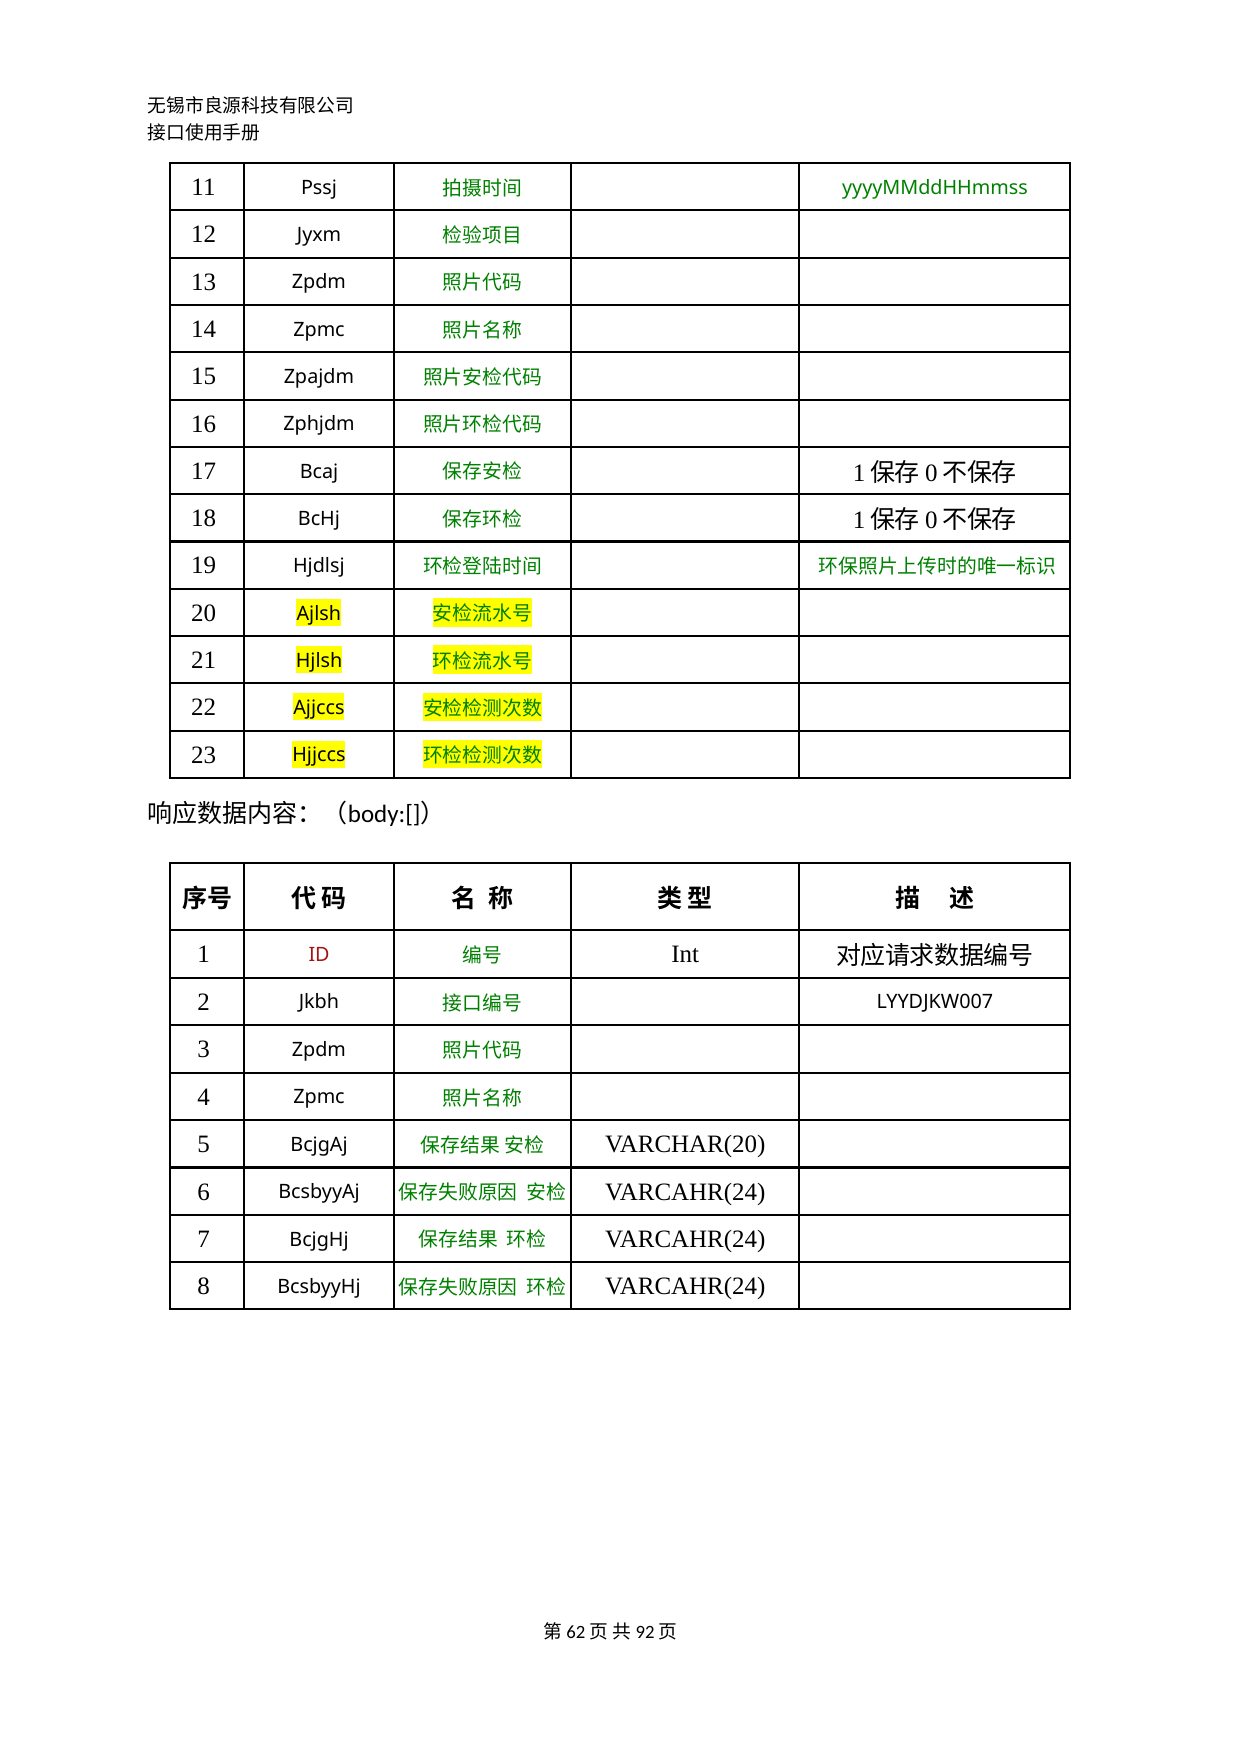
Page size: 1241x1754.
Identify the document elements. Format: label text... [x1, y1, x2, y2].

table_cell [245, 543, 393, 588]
text 响应数据内容：（body:[]） [148, 779, 1093, 844]
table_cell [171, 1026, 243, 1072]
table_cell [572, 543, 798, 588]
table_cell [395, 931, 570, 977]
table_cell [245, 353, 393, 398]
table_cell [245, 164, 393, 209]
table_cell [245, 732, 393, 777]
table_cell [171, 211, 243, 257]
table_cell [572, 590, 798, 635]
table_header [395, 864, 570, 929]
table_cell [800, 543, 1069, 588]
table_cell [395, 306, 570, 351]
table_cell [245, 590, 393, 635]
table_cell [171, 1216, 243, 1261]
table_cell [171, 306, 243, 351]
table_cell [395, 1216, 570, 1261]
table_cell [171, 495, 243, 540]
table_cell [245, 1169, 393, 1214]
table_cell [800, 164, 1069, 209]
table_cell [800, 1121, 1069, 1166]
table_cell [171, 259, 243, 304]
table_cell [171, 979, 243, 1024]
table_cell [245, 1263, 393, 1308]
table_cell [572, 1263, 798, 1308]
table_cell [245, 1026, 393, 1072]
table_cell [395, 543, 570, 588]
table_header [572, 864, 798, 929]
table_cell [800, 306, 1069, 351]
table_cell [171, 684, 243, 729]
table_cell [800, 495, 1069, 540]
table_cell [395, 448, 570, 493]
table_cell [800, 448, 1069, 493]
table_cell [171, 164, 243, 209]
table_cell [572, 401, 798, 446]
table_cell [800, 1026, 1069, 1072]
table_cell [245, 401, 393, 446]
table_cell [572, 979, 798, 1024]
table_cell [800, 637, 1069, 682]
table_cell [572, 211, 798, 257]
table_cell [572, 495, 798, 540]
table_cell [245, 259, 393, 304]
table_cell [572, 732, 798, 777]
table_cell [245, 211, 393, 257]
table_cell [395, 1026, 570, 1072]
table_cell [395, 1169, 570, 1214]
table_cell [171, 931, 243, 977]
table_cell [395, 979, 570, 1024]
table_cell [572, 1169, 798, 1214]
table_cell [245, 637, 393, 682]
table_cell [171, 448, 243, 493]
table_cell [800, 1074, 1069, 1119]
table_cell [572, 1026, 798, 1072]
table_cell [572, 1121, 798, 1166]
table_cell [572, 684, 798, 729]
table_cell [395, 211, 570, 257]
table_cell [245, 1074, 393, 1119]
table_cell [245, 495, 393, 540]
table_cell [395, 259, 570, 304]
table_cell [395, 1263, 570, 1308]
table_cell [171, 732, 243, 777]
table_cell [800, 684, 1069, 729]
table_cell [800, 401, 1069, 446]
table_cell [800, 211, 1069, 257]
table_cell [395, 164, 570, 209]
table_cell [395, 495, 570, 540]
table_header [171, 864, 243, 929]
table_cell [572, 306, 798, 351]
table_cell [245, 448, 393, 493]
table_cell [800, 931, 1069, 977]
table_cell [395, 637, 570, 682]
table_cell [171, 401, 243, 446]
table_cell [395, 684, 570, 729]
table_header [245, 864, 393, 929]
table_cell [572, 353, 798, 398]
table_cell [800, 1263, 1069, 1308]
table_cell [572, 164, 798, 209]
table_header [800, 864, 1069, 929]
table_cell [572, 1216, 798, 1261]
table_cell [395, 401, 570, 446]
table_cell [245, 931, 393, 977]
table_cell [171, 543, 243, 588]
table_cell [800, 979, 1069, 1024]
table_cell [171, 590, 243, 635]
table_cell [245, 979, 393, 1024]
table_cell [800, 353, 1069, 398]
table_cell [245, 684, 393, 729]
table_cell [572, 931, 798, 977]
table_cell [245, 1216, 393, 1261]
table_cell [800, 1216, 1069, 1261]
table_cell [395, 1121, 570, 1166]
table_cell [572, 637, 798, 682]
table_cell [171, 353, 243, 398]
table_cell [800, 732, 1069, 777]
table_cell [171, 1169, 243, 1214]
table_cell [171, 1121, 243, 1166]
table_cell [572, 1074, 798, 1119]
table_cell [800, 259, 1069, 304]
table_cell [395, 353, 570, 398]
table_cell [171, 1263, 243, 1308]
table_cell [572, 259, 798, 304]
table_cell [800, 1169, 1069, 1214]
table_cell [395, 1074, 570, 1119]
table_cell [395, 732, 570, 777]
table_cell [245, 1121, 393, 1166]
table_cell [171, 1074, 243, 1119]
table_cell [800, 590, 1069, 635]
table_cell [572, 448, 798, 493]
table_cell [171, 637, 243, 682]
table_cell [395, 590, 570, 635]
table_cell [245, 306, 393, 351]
